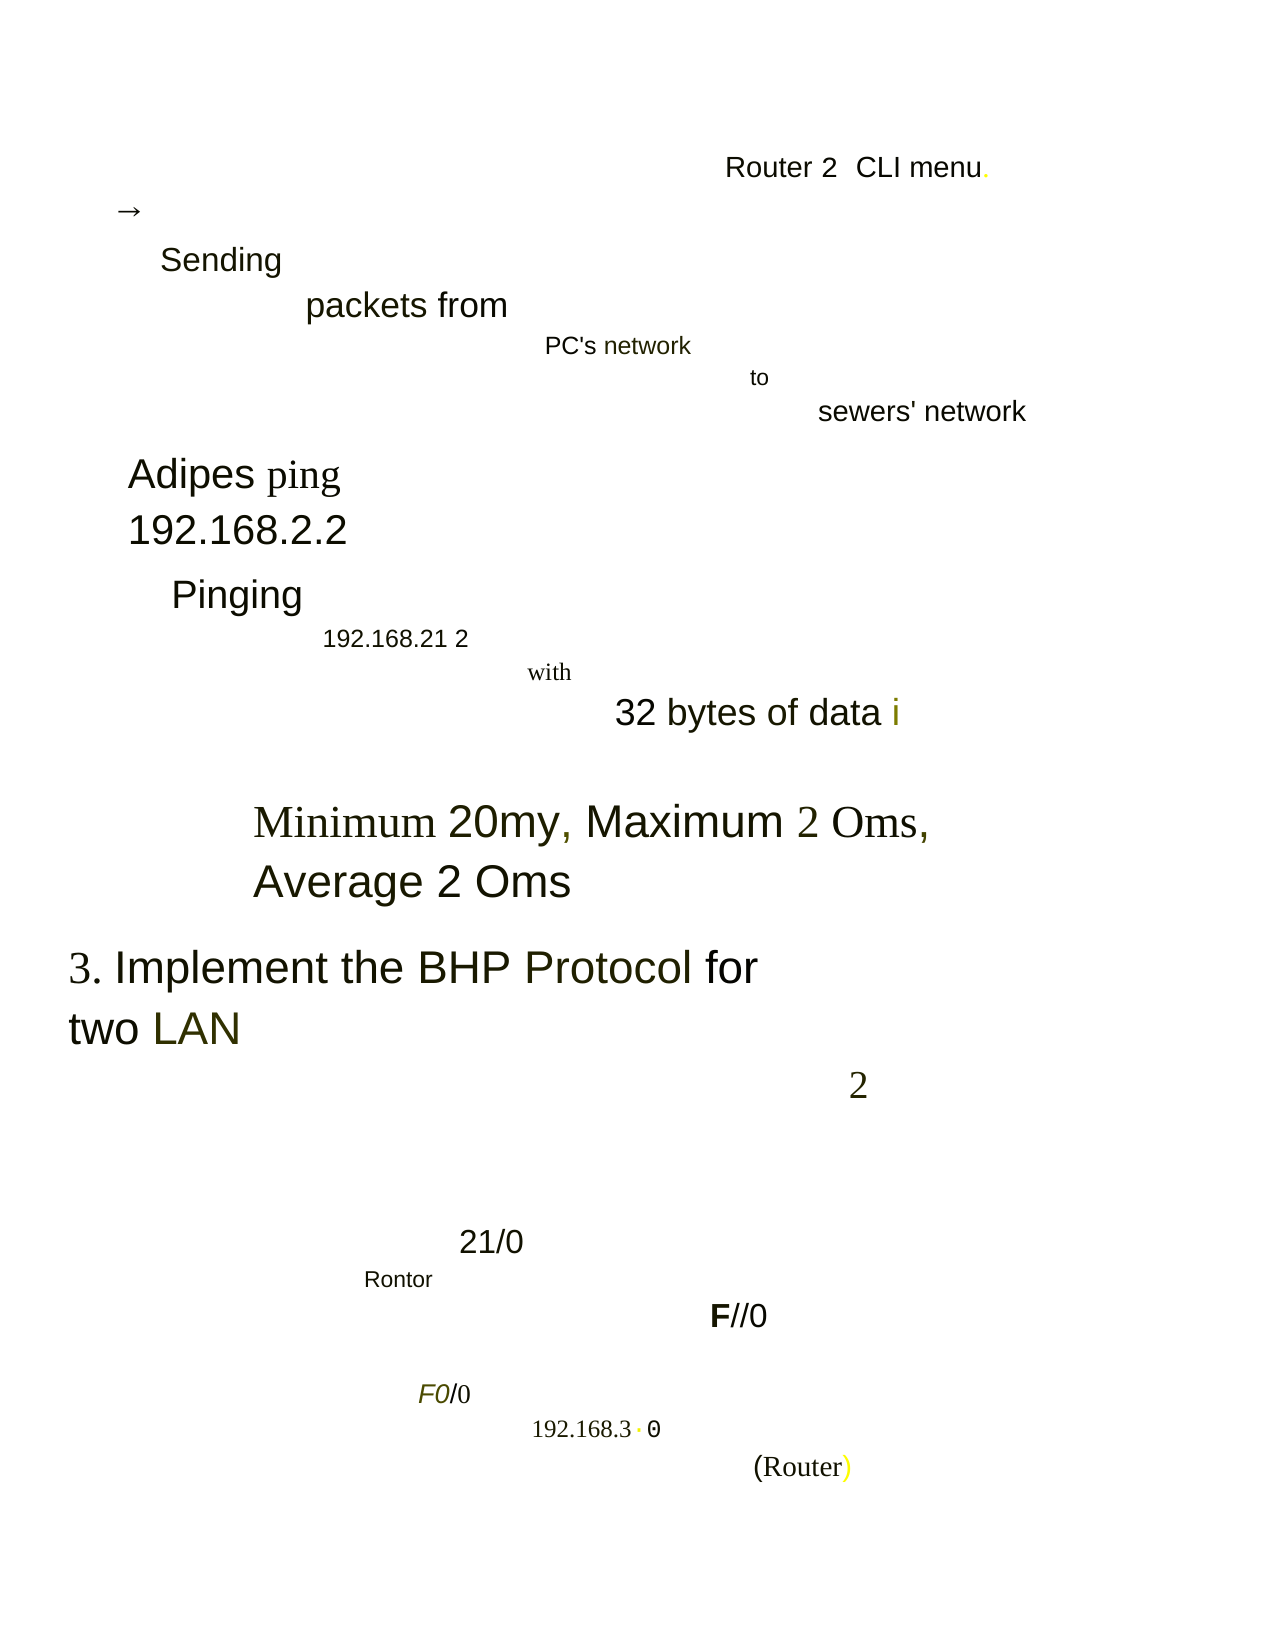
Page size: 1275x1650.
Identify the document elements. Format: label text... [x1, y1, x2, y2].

text Minimum 20my, Maximum 2 Oms, Average 2 Oms [253, 794, 968, 907]
text with [527, 657, 612, 686]
text PC's network [544, 331, 738, 360]
text Pinging [171, 572, 327, 617]
text F0/0 [418, 1378, 505, 1409]
text packets from [305, 284, 537, 325]
text (Router) [753, 1449, 862, 1483]
text Router 2 CLI menu. [725, 150, 1062, 186]
text Adipes ping 192.168.2.2 [128, 450, 532, 553]
text 192.168.21 2 [322, 624, 521, 653]
text 192.168.3·0 [531, 1414, 717, 1445]
text sewers' network [818, 394, 1082, 428]
text to [750, 364, 813, 390]
text Rontor [364, 1266, 469, 1292]
text F//0 [710, 1296, 796, 1335]
text 32 bytes of data i [614, 690, 940, 733]
text 2 [848, 1062, 897, 1107]
text Sending [160, 240, 290, 278]
text 21/0 [459, 1222, 543, 1260]
text 3. Implement the BHP Protocol for two LAN [68, 941, 805, 1054]
text → [117, 192, 178, 234]
